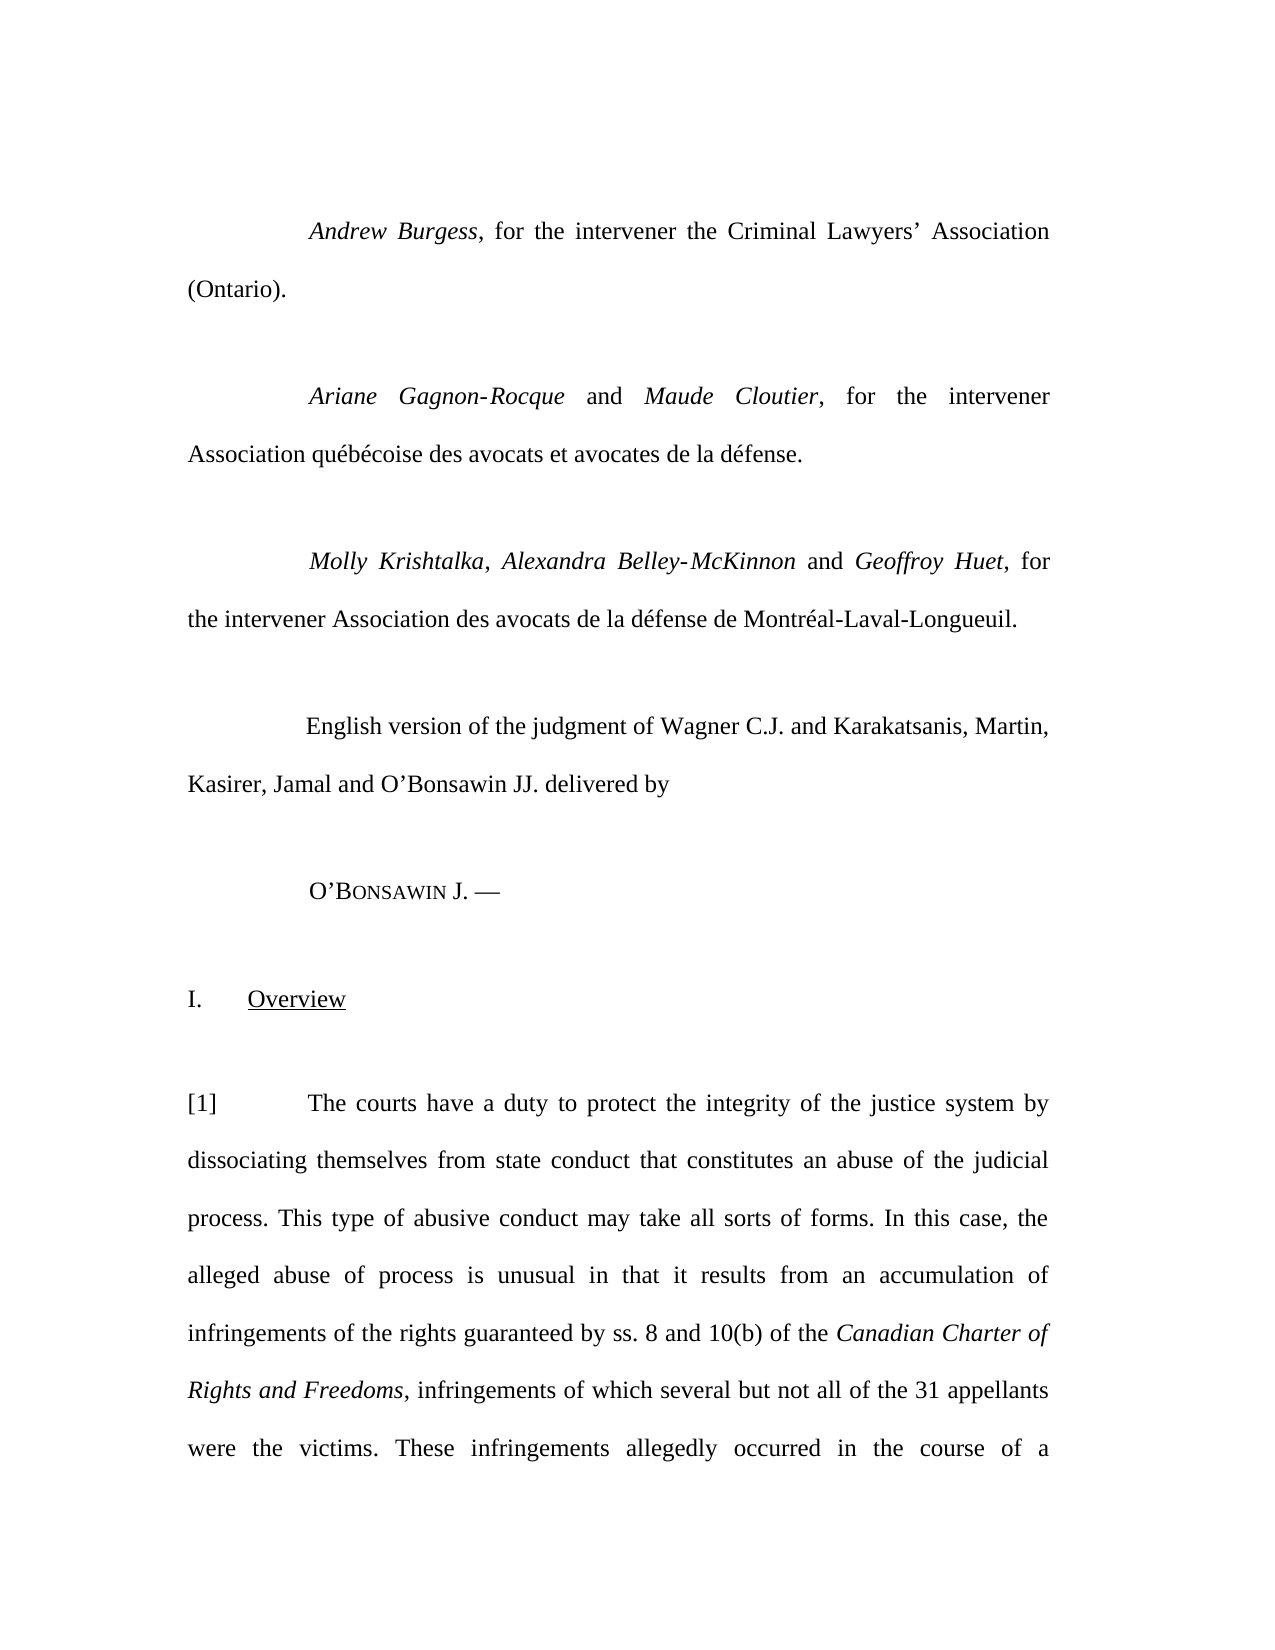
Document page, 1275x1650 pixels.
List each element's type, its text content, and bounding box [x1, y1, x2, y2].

title Overview [187, 984, 1050, 1013]
text Molly Krishtalka, Alexandra Belley-McKinnon and Geoffroy Huet, for the intervener Association des avocats de la défense de Montréal-Laval-Longueuil. [187, 546, 1050, 633]
text O’Bonsawin J. — [187, 876, 1050, 905]
text Andrew Burgess, for the intervener the Criminal Lawyers’ Association (Ontario). [187, 216, 1050, 303]
text English version of the judgment of Wagner C.J. and Karakatsanis, Martin, Kasirer, Jamal and O’Bonsawin JJ. delivered by [187, 711, 1050, 798]
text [187, 1088, 1050, 1461]
text Ariane Gagnon-Rocque and Maude Cloutier, for the intervener Association québécoise des avocats et avocates de la défense. [187, 381, 1050, 468]
